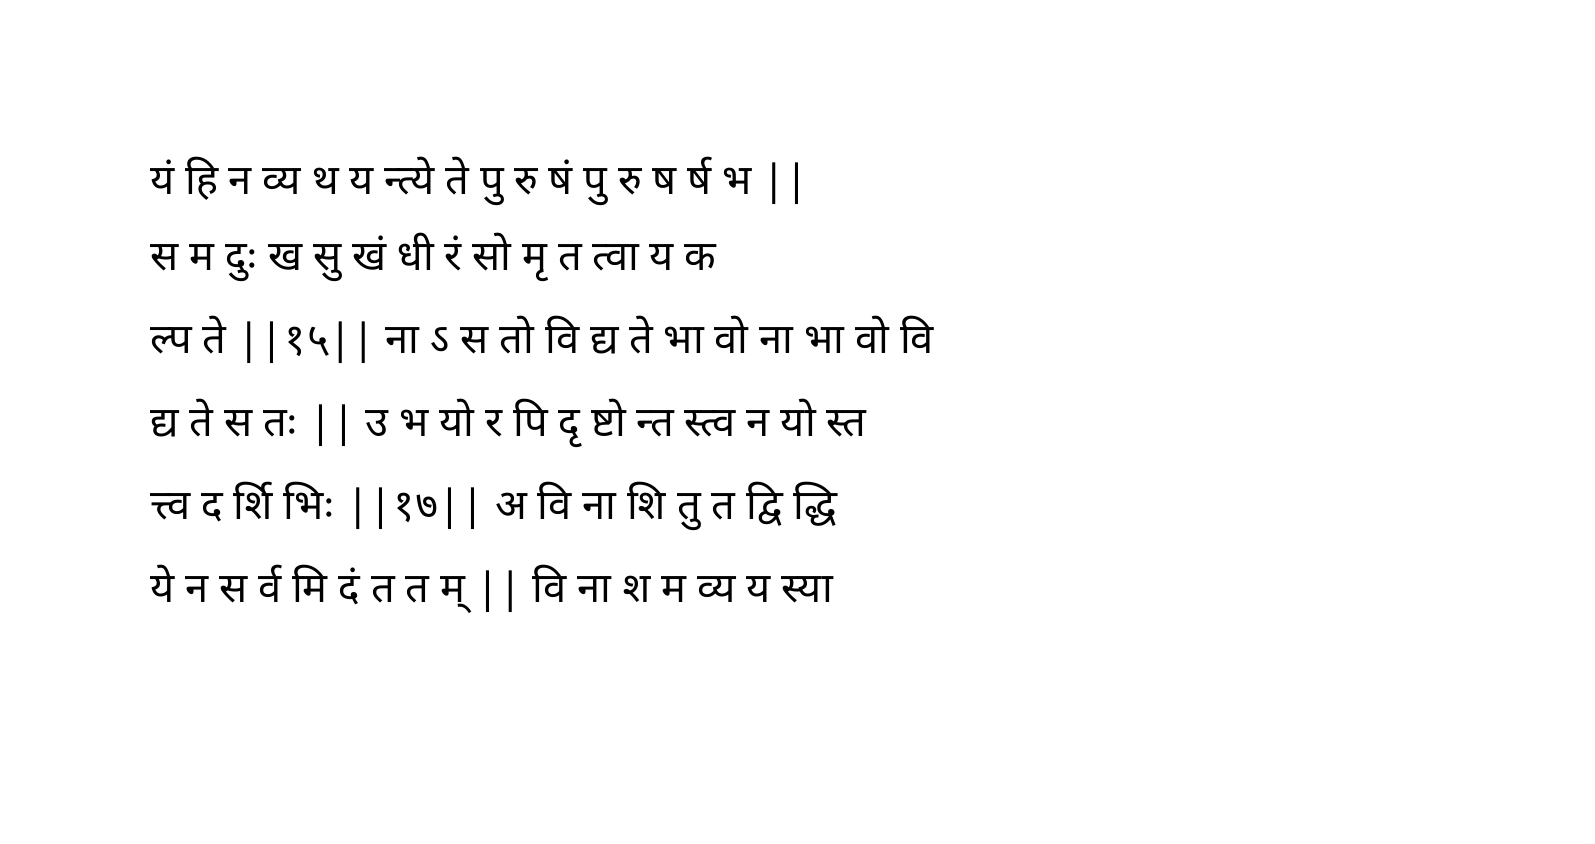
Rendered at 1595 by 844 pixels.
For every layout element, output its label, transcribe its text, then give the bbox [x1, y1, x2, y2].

text ये न स र्व मि दं त त म् || वि ना श म व्य य स्या [150, 558, 1444, 620]
text स म दुः ख सु खं धी रं सो मृ त त्वा य क [150, 233, 1444, 288]
text द्य ते स तः || उ भ यो र पि दृ ष्टो न्त स्त्व न यो स्त [150, 392, 1444, 453]
text यं हि न व्य थ य न्त्ये ते पु रु षं पु रु ष र्ष भ || [150, 150, 1444, 212]
text त्त्व द र्शि भिः ||१७|| अ वि ना शि तु त द्वि द्धि [150, 475, 1444, 537]
text ल्प ते ||१५|| ना ऽ स तो वि द्य ते भा वो ना भा वो वि [150, 308, 1444, 370]
